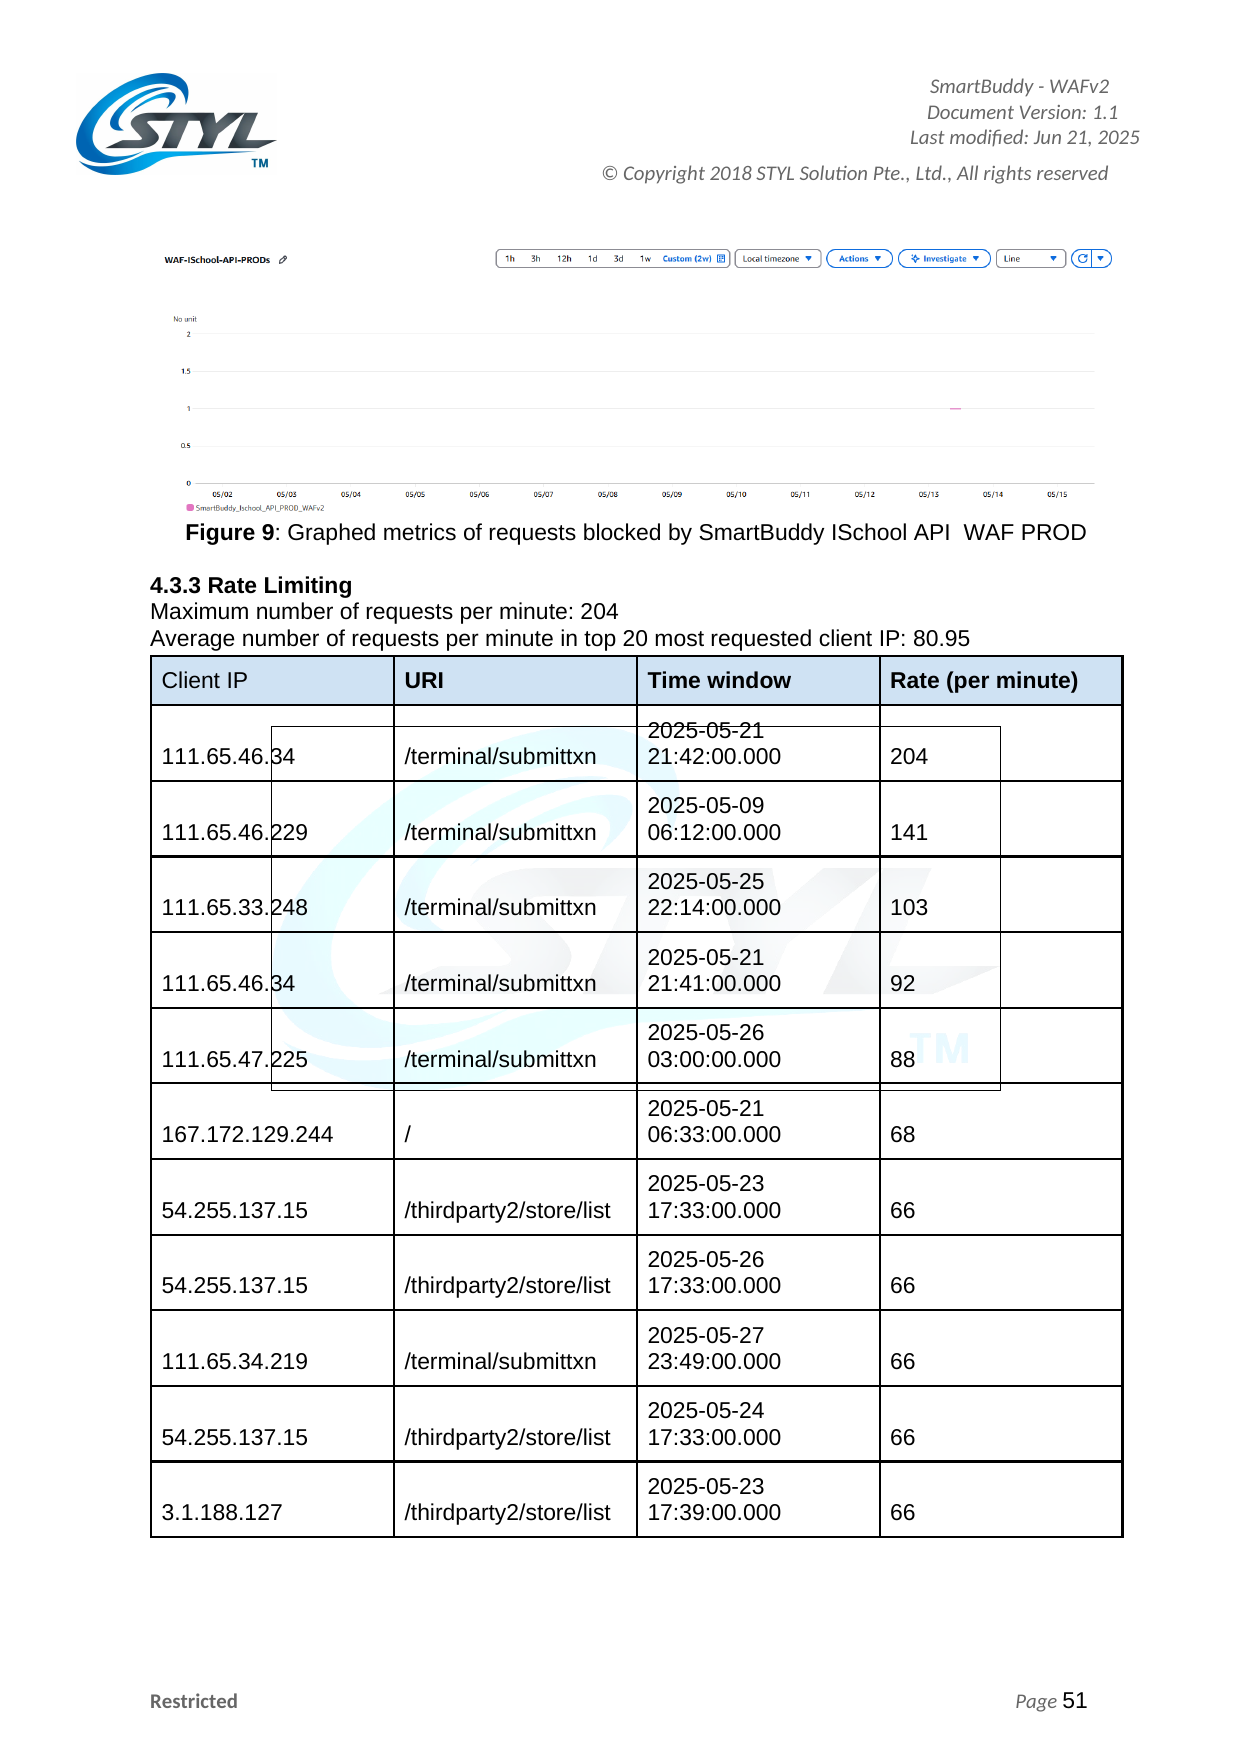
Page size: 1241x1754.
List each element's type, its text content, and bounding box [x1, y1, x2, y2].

picture [76, 73, 277, 175]
text 4.3.3 Rate Limiting [150, 572, 1122, 598]
text Average number of requests per minute in top 20 most requested client IP: 80.95 [150, 625, 1122, 651]
text Maximum number of requests per minute: 204 [150, 598, 1122, 625]
picture [150, 240, 1123, 520]
text Figure 9: Graphed metrics of requests blocked by SmartBuddy ISchool API WAF PROD [150, 520, 1122, 546]
